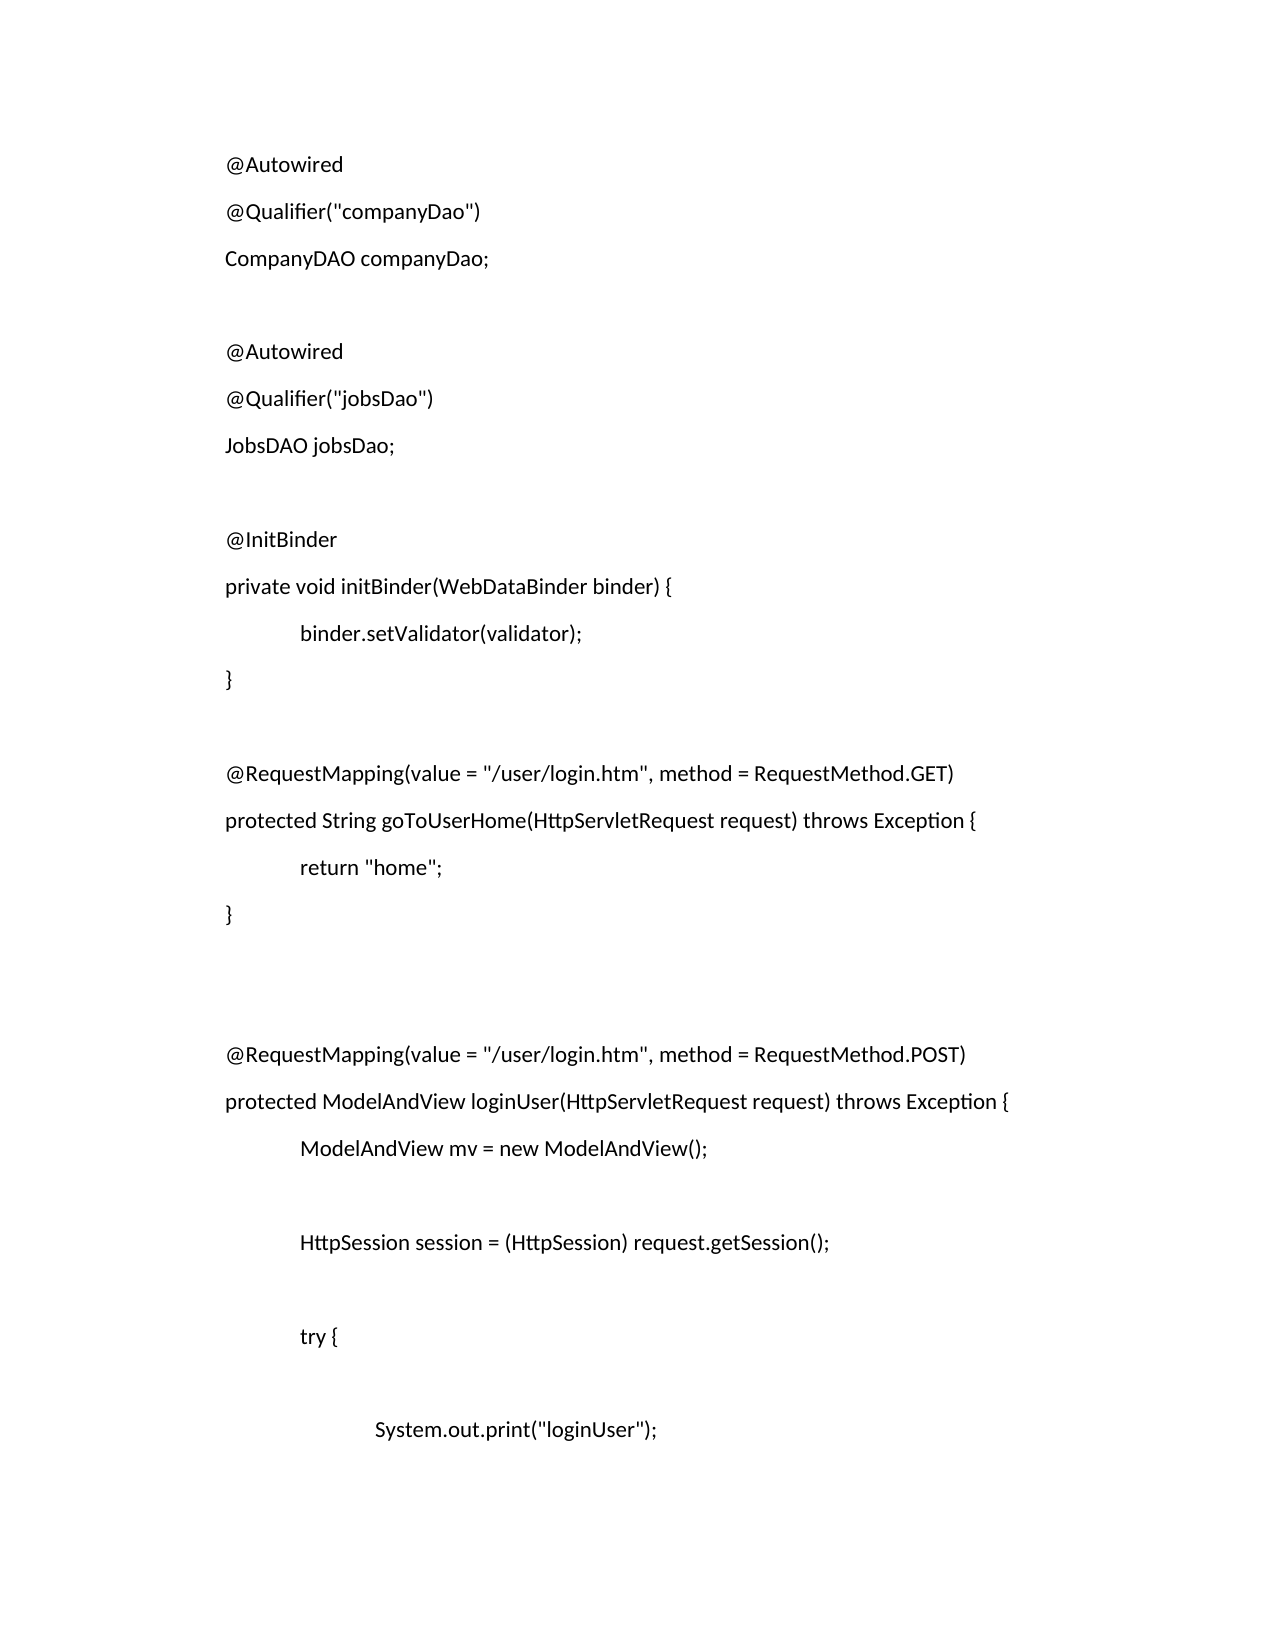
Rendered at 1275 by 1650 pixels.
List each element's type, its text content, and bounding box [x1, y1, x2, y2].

text System.out.print("loginUser"); [150, 1416, 1125, 1444]
text @Autowired [150, 150, 1125, 178]
text } [150, 666, 1125, 694]
text } [150, 900, 1125, 928]
text HttpSession session = (HttpSession) request.getSession(); [150, 1228, 1125, 1256]
text protected String goToUserHome(HttpServletRequest request) throws Exception { [150, 806, 1125, 834]
text @Qualifier("companyDao") [150, 197, 1125, 225]
text private void initBinder(WebDataBinder binder) { [150, 572, 1125, 600]
text protected ModelAndView loginUser(HttpServletRequest request) throws Exception { [150, 1087, 1125, 1116]
text @Qualifier("jobsDao") [150, 384, 1125, 412]
text CompanyDAO companyDao; [150, 244, 1125, 272]
text @Autowired [150, 337, 1125, 366]
text try { [150, 1322, 1125, 1350]
text @InitBinder [150, 525, 1125, 553]
text @RequestMapping(value = "/user/login.htm", method = RequestMethod.GET) [150, 759, 1125, 787]
text binder.setValidator(validator); [150, 619, 1125, 647]
text @RequestMapping(value = "/user/login.htm", method = RequestMethod.POST) [150, 1041, 1125, 1069]
text JobsDAO jobsDao; [150, 431, 1125, 459]
text ModelAndView mv = new ModelAndView(); [150, 1134, 1125, 1162]
text return "home"; [150, 853, 1125, 881]
